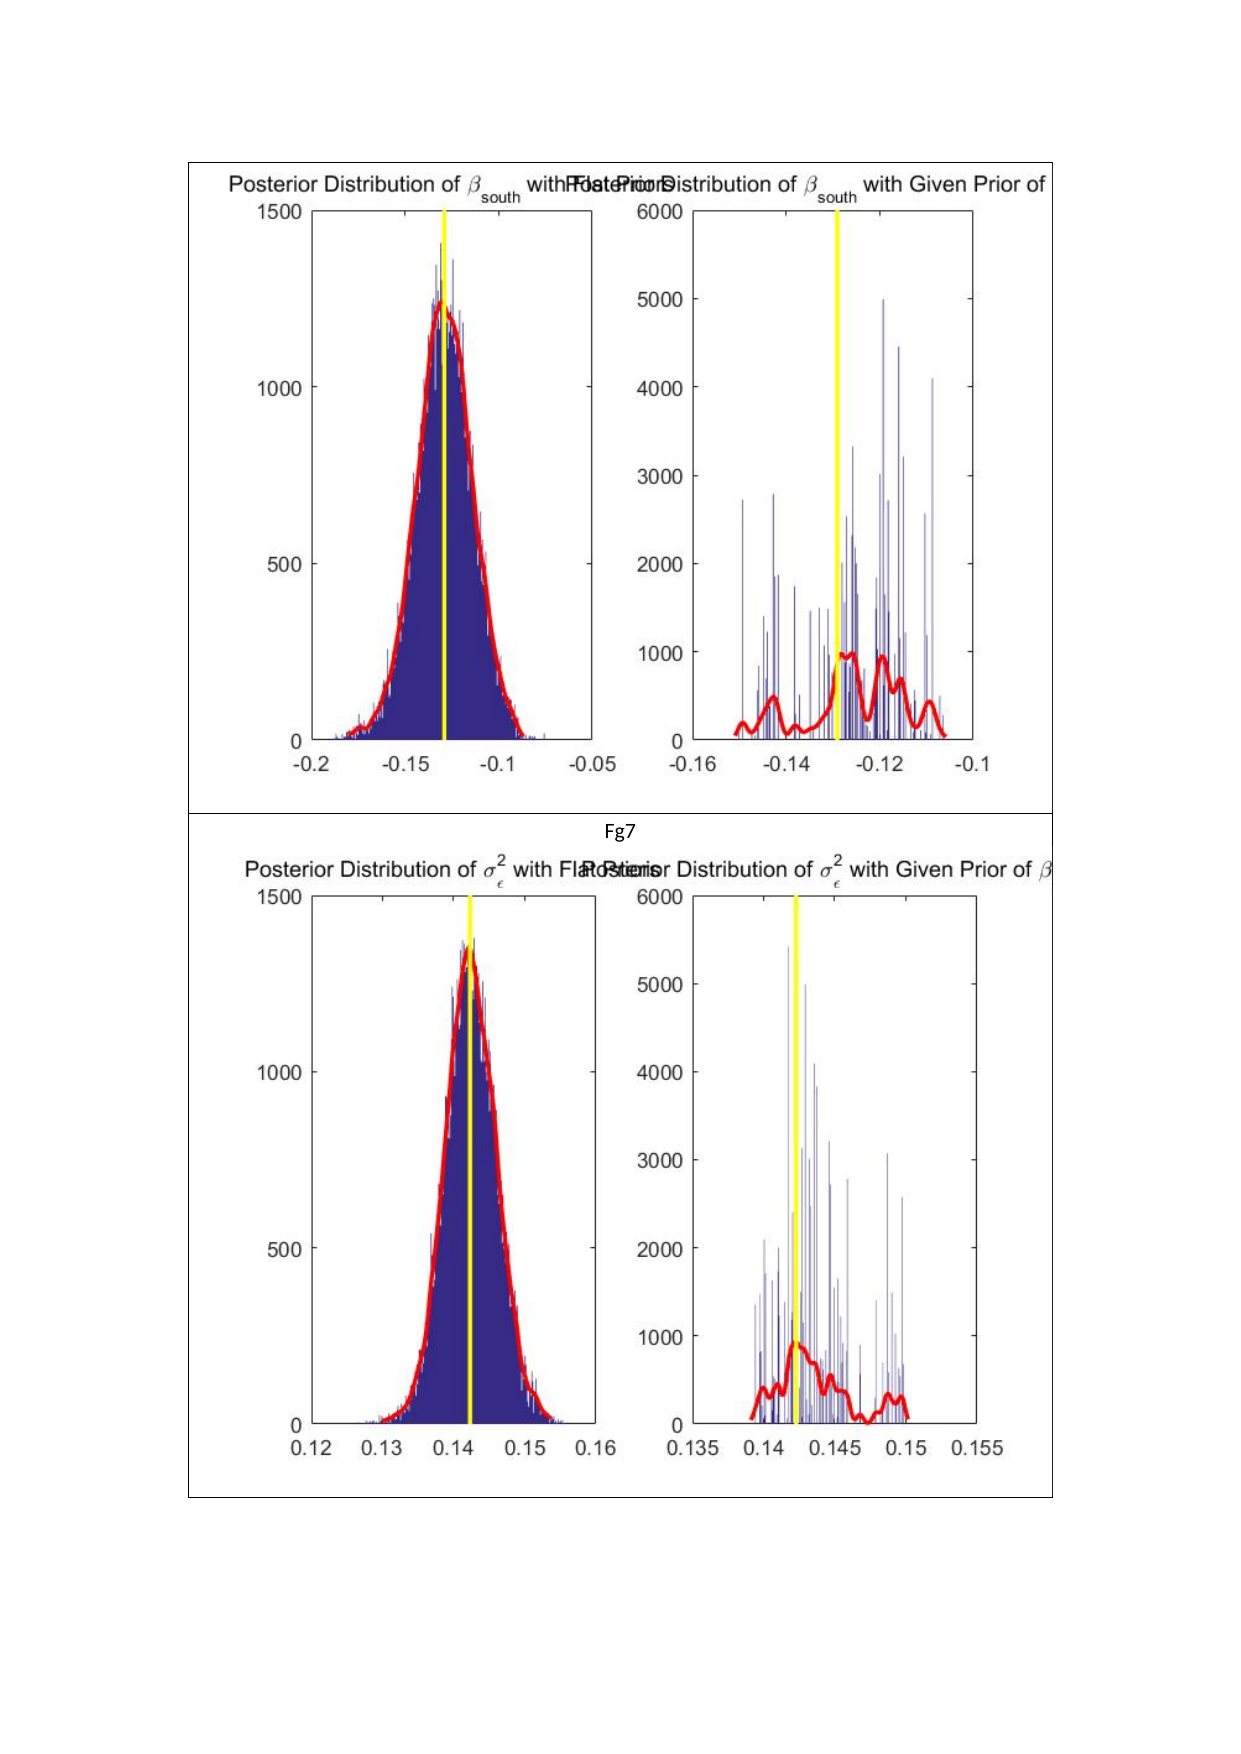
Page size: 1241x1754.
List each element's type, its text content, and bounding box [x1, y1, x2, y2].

picture [199, 846, 1053, 1496]
table_cell Fg7 [189, 814, 1052, 1497]
table_cell Fg6 [189, 163, 1052, 813]
picture [199, 163, 1053, 812]
